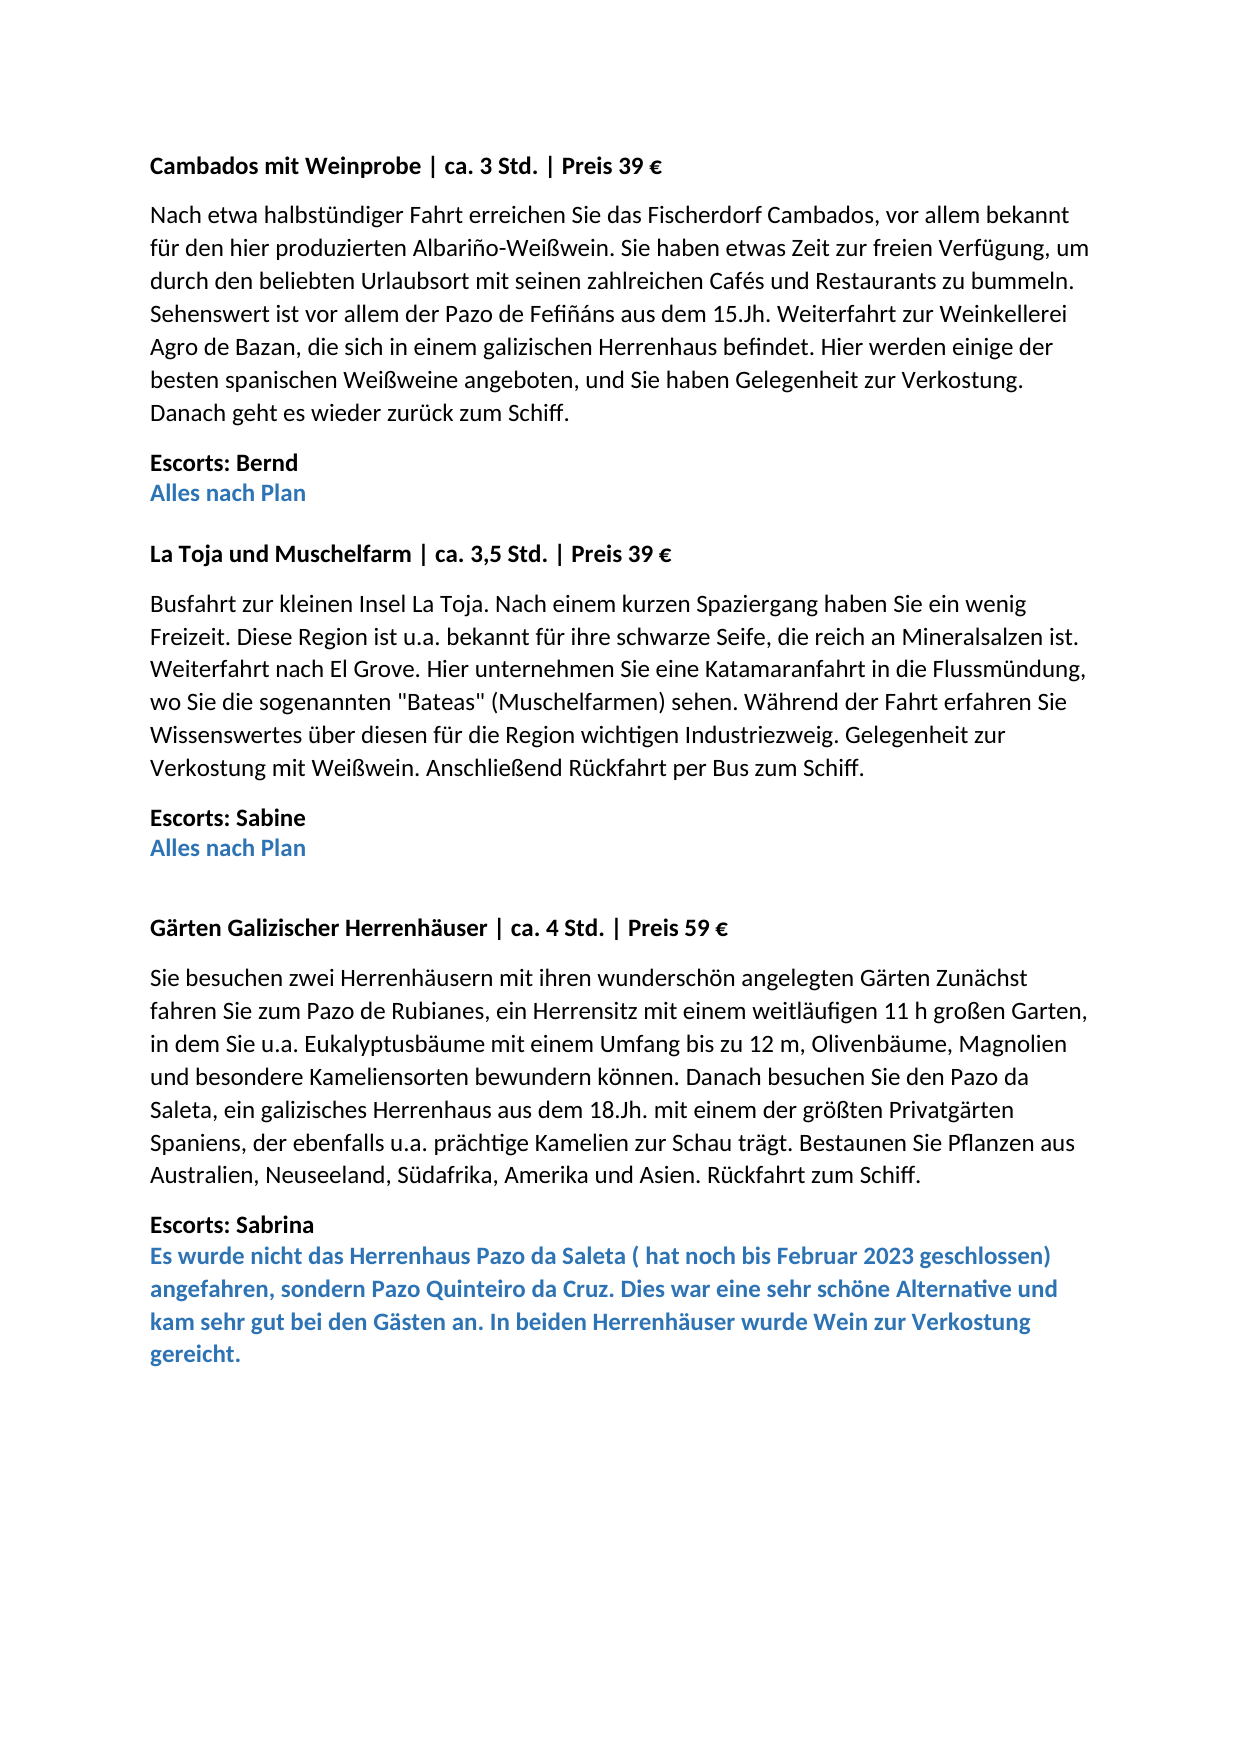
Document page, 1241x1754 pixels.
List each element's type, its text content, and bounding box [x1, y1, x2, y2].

text Sie besuchen zwei Herrenhäusern mit ihren wunderschön angelegten Gärten Zunächst fahren Sie zum Pazo de Rubianes, ein Herrensitz mit einem weitläufigen 11 h großen Garten, in dem Sie u.a. Eukalyptusbäume mit einem Umfang bis zu 12 m, Olivenbäume, Magnolien und besondere Kameliensorten bewundern können. Danach besuchen Sie den Pazo da Saleta, ein galizisches Herrenhaus aus dem 18.Jh. mit einem der größten Privatgärten Spaniens, der ebenfalls u.a. prächtige Kamelien zur Schau trägt. Bestaunen Sie Pflanzen aus Australien, Neuseeland, Südafrika, Amerika und Asien. Rückfahrt zum Schiff. [150, 962, 1090, 1190]
text Es wurde nicht das Herrenhaus Pazo da Saleta ( hat noch bis Februar 2023 geschlossen) angefahren, sondern Pazo Quinteiro da Cruz. Dies war eine sehr schöne Alternative und kam sehr gut bei den Gästen an. In beiden Herrenhäuser wurde Wein zur Verkostung gereicht. [150, 1240, 1090, 1369]
text Escorts: Sabrina [150, 1209, 1090, 1240]
text Busfahrt zur kleinen Insel La Toja. Nach einem kurzen Spaziergang haben Sie ein wenig Freizeit. Diese Region ist u.a. bekannt für ihre schwarze Seife, die reich an Mineralsalzen ist. Weiterfahrt nach El Grove. Hier unternehmen Sie eine Katamaranfahrt in die Flussmündung, wo Sie die sogenannten "Bateas" (Muschelfarmen) sehen. Während der Fahrt erfahren Sie Wissenswertes über diesen für die Region wichtigen Industriezweig. Gelegenheit zur Verkostung mit Weißwein. Anschließend Rückfahrt per Bus zum Schiff. [150, 588, 1090, 783]
text Alles nach Plan [150, 477, 1090, 508]
text Gärten Galizischer Herrenhäuser | ca. 4 Std. | Preis 59 € [150, 913, 1090, 943]
text Cambados mit Weinprobe | ca. 3 Std. | Preis 39 € [150, 150, 1090, 181]
text Alles nach Plan [150, 832, 1090, 863]
text Escorts: Sabine [150, 802, 1090, 832]
text La Toja und Muschelfarm | ca. 3,5 Std. | Preis 39 € [150, 538, 1090, 569]
text Nach etwa halbstündiger Fahrt erreichen Sie das Fischerdorf Cambados, vor allem bekannt für den hier produzierten Albariño-Weißwein. Sie haben etwas Zeit zur freien Verfügung, um durch den beliebten Urlaubsort mit seinen zahlreichen Cafés und Restaurants zu bummeln. Sehenswert ist vor allem der Pazo de Fefiñáns aus dem 15.Jh. Weiterfahrt zur Weinkellerei Agro de Bazan, die sich in einem galizischen Herrenhaus befindet. Hier werden einige der besten spanischen Weißweine angeboten, und Sie haben Gelegenheit zur Verkostung. Danach geht es wieder zurück zum Schiff. [150, 199, 1090, 428]
text Escorts: Bernd [150, 447, 1090, 477]
